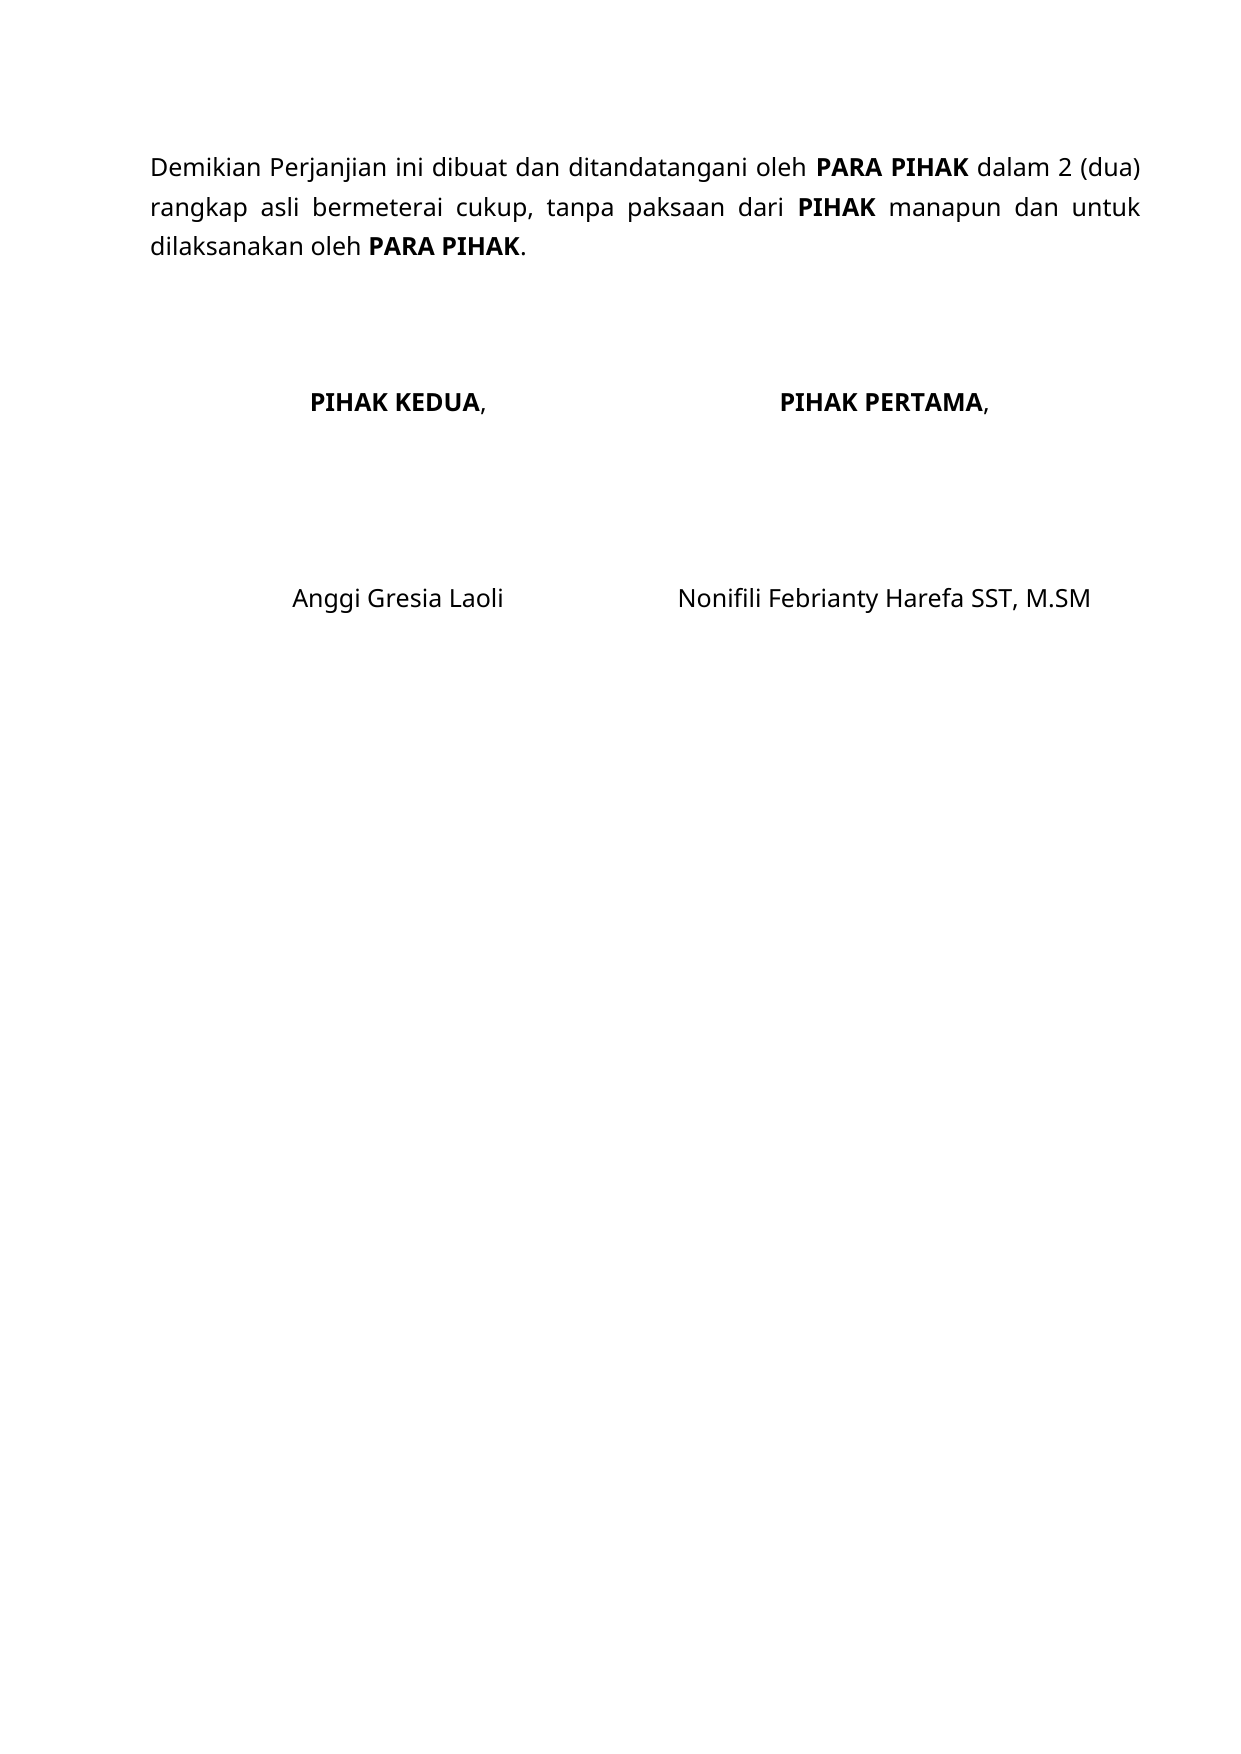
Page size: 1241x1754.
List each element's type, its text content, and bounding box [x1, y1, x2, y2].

table_header PIHAK PERTAMA, Nonifili Febrianty Harefa SST, M.SM [637, 385, 1132, 618]
table_header PIHAK KEDUA, Anggi Gresia Laoli [159, 385, 637, 618]
text Demikian Perjanjian ini dibuat dan ditandatangani oleh PARA PIHAK dalam 2 (dua) rangkap asli bermeterai cukup, tanpa paksaan dari PIHAK manapun dan untuk dilaksanakan oleh PARA PIHAK. [150, 150, 1140, 262]
